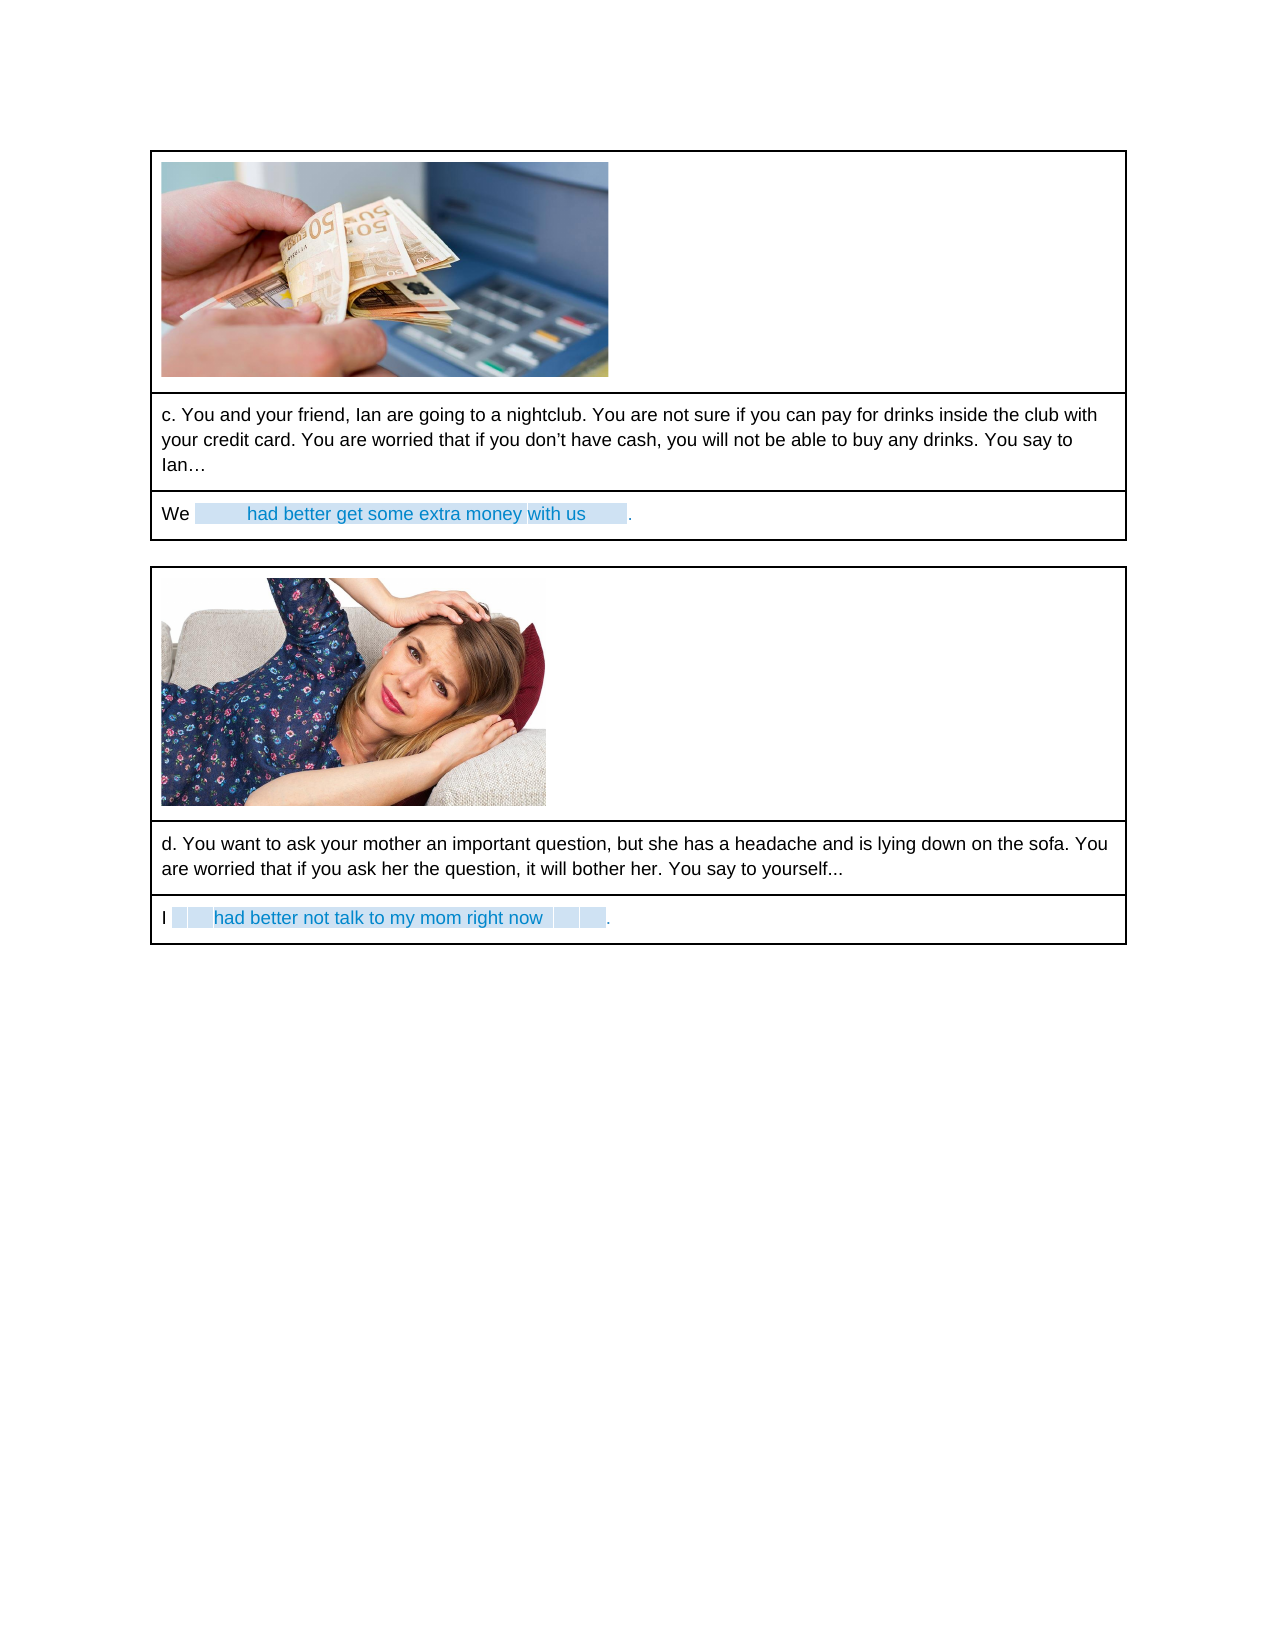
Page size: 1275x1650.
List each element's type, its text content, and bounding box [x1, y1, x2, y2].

picture [161, 162, 609, 377]
table_cell d. You want to ask your mother an important question, but she has a headache and is lying down on the sofa. You are worried that if you ask her the question, it will bother her. You say to yourself... [152, 822, 1125, 894]
picture [161, 578, 546, 806]
table_header [152, 568, 1125, 820]
table_cell c. You and your friend, Ian are going to a nightclub. You are not sure if you can pay for drinks inside the club with your credit card. You are worried that if you don’t have cash, you will not be able to buy any drinks. You say to Ian… [152, 394, 1125, 490]
table_header [152, 152, 1125, 392]
table_cell We had better get some extra money with us . [152, 492, 1125, 539]
table_cell I had better not talk to my mom right now . [152, 896, 1125, 943]
